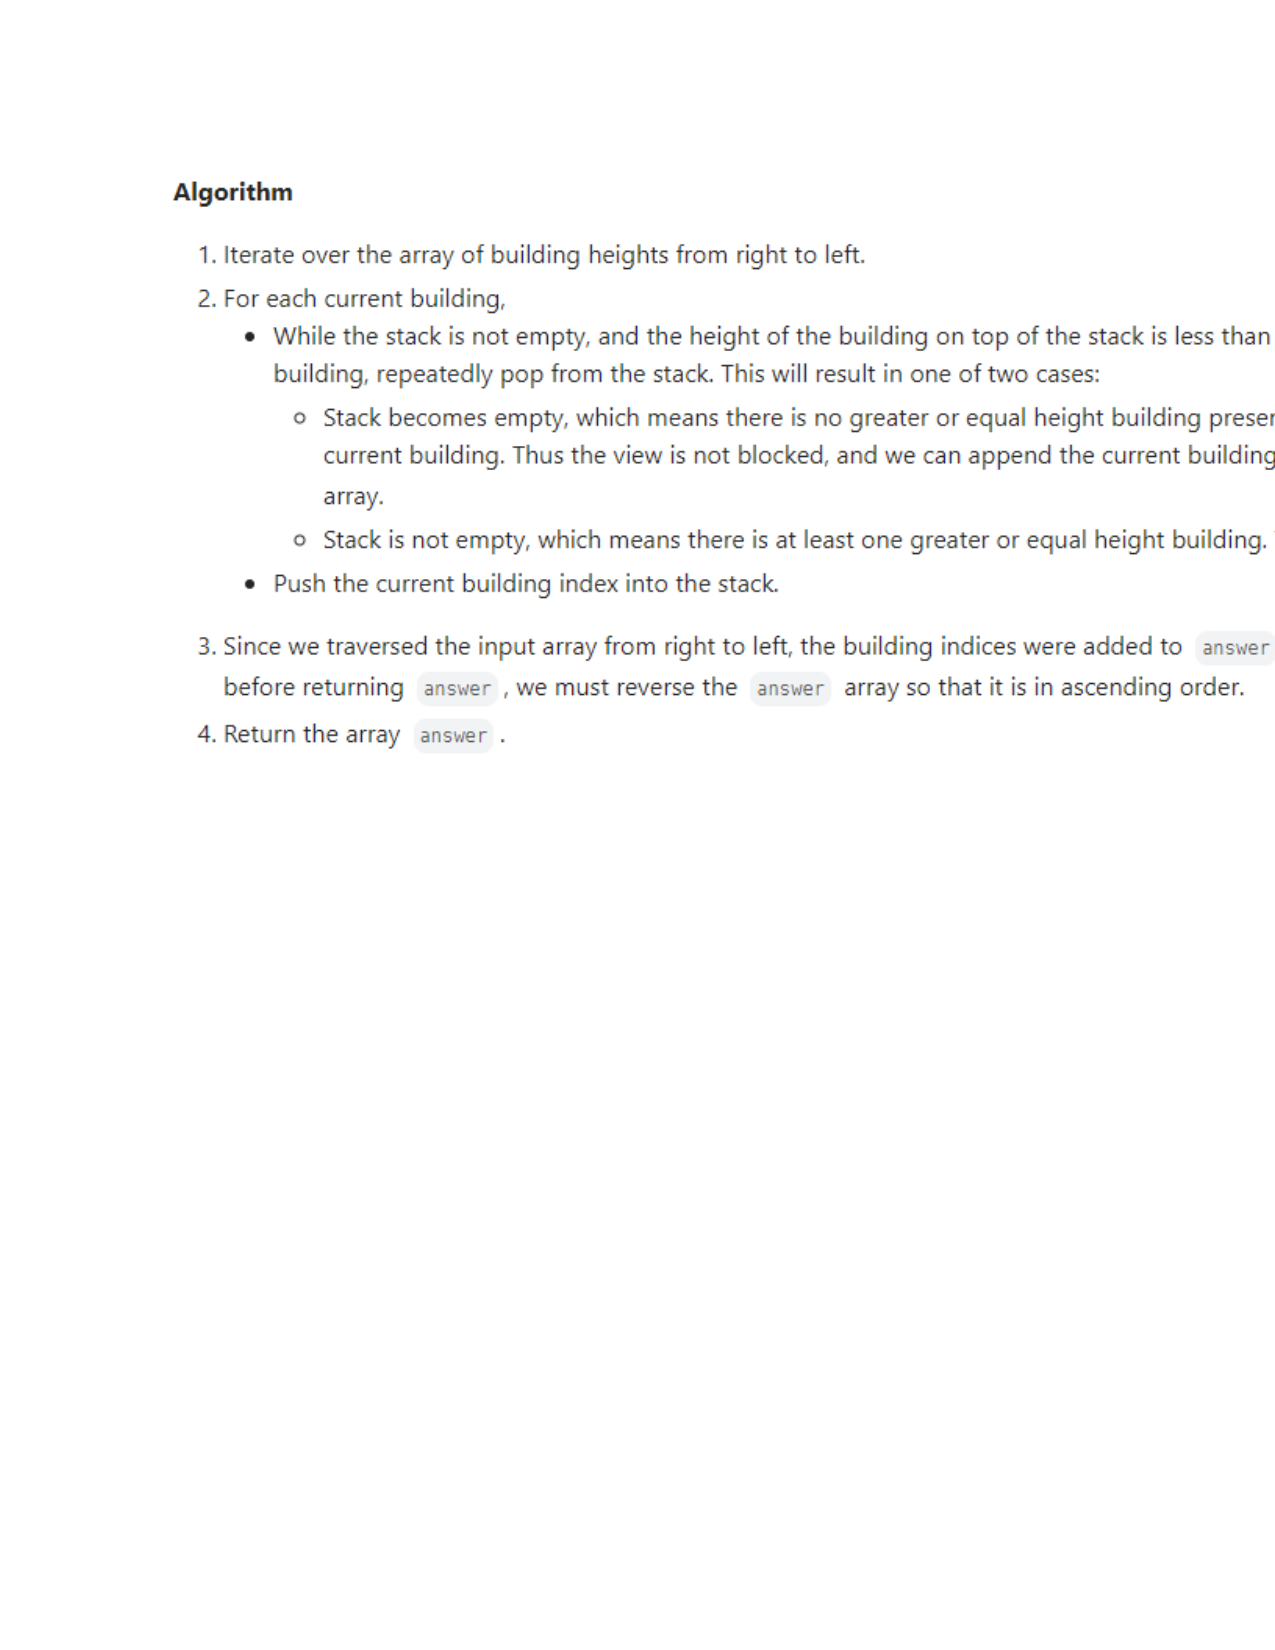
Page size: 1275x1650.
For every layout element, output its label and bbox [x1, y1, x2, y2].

picture [150, 150, 1275, 777]
